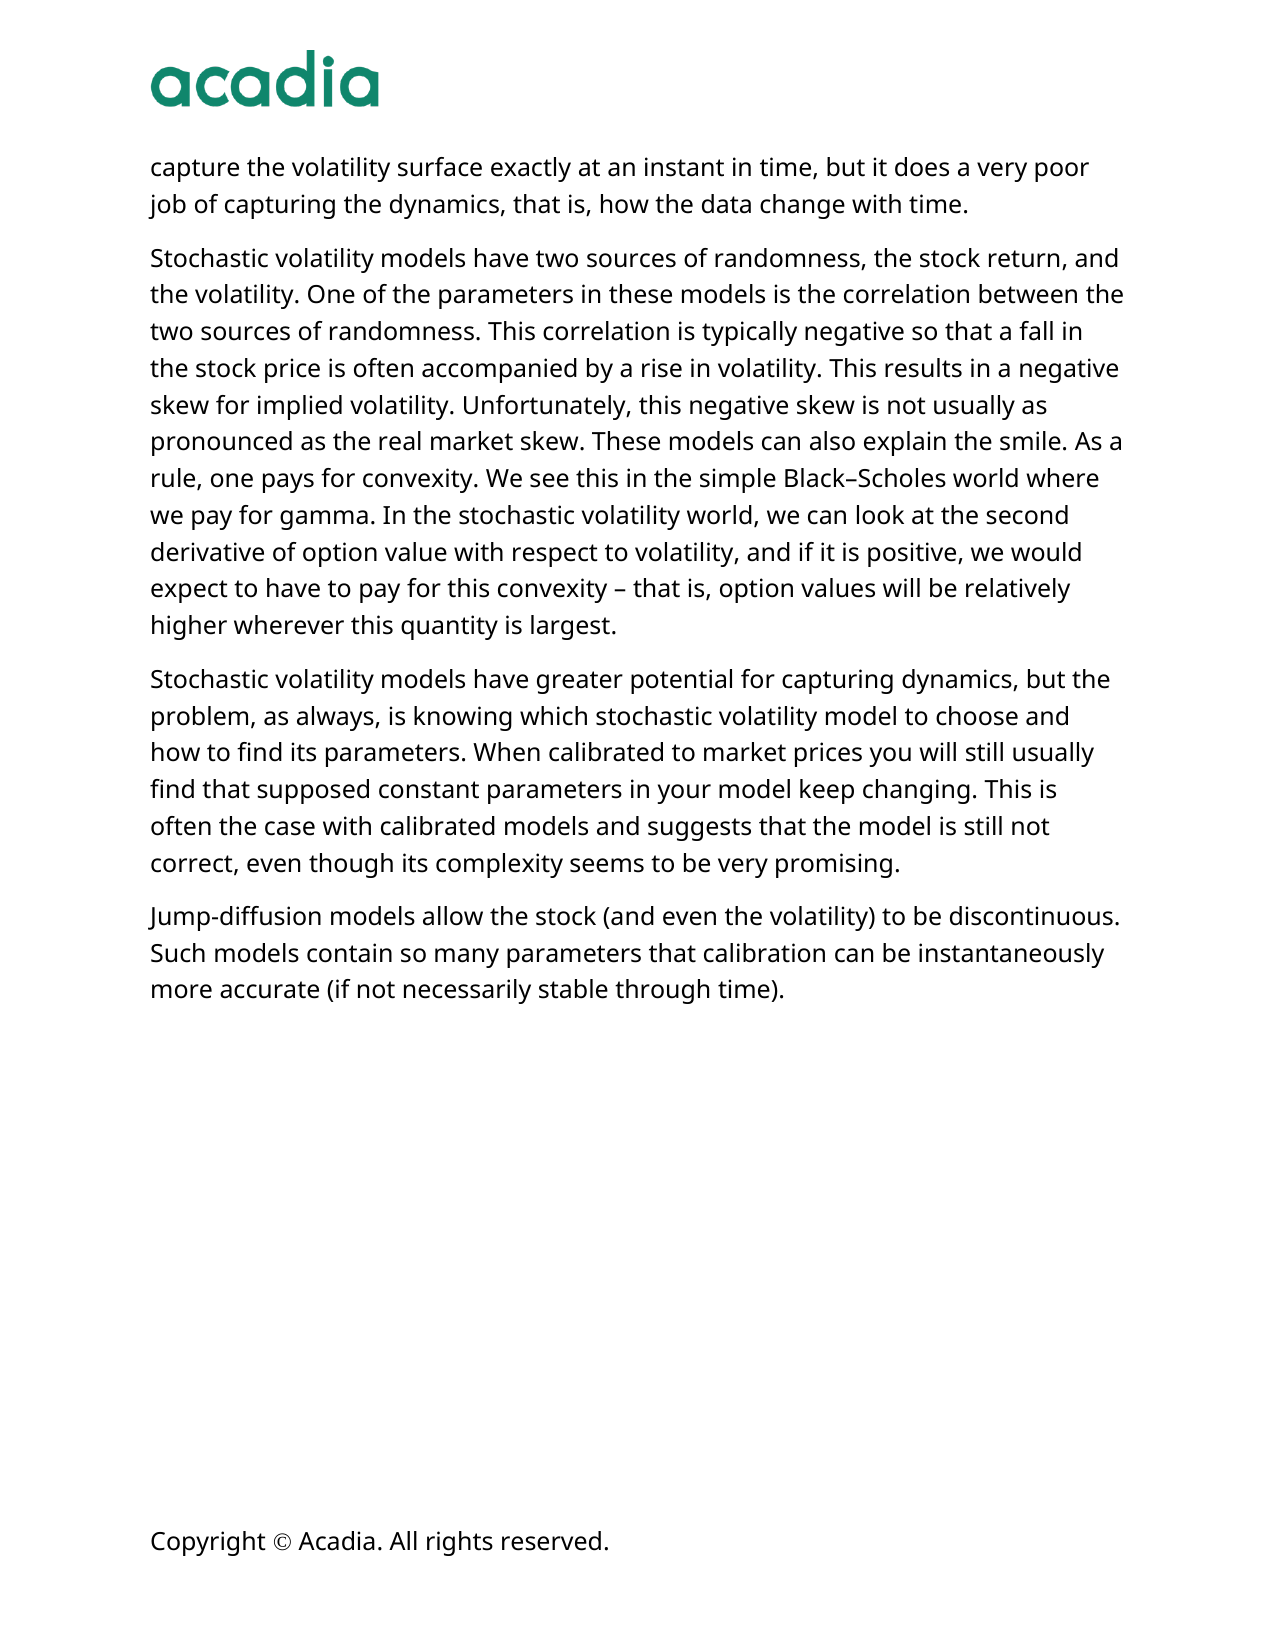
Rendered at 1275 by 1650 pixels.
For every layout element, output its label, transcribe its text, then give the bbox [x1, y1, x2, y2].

text Jump-diffusion models allow the stock (and even the volatility) to be discontinuous. Such models contain so many parameters that calibration can be instantaneously more accurate (if not necessarily stable through time). [150, 899, 1125, 1006]
text Stochastic volatility models have two sources of randomness, the stock return, and the volatility. One of the parameters in these models is the correlation between the two sources of randomness. This correlation is typically negative so that a fall in the stock price is often accompanied by a rise in volatility. This results in a negative skew for implied volatility. Unfortunately, this negative skew is not usually as pronounced as the real market skew. These models can also explain the smile. As a rule, one pays for convexity. We see this in the simple Black–Scholes world where we pay for gamma. In the stochastic volatility world, we can look at the second derivative of option value with respect to volatility, and if it is positive, we would expect to have to pay for this convexity – that is, option values will be relatively higher wherever this quantity is largest. [150, 240, 1125, 642]
picture [150, 50, 379, 107]
text Stochastic volatility models have greater potential for capturing dynamics, but the problem, as always, is knowing which stochastic volatility model to choose and how to find its parameters. When calibrated to market prices you will still usually find that supposed constant parameters in your model keep changing. This is often the case with calibrated models and suggests that the model is still not correct, even though its complexity seems to be very promising. [150, 661, 1125, 879]
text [150, 150, 1125, 221]
